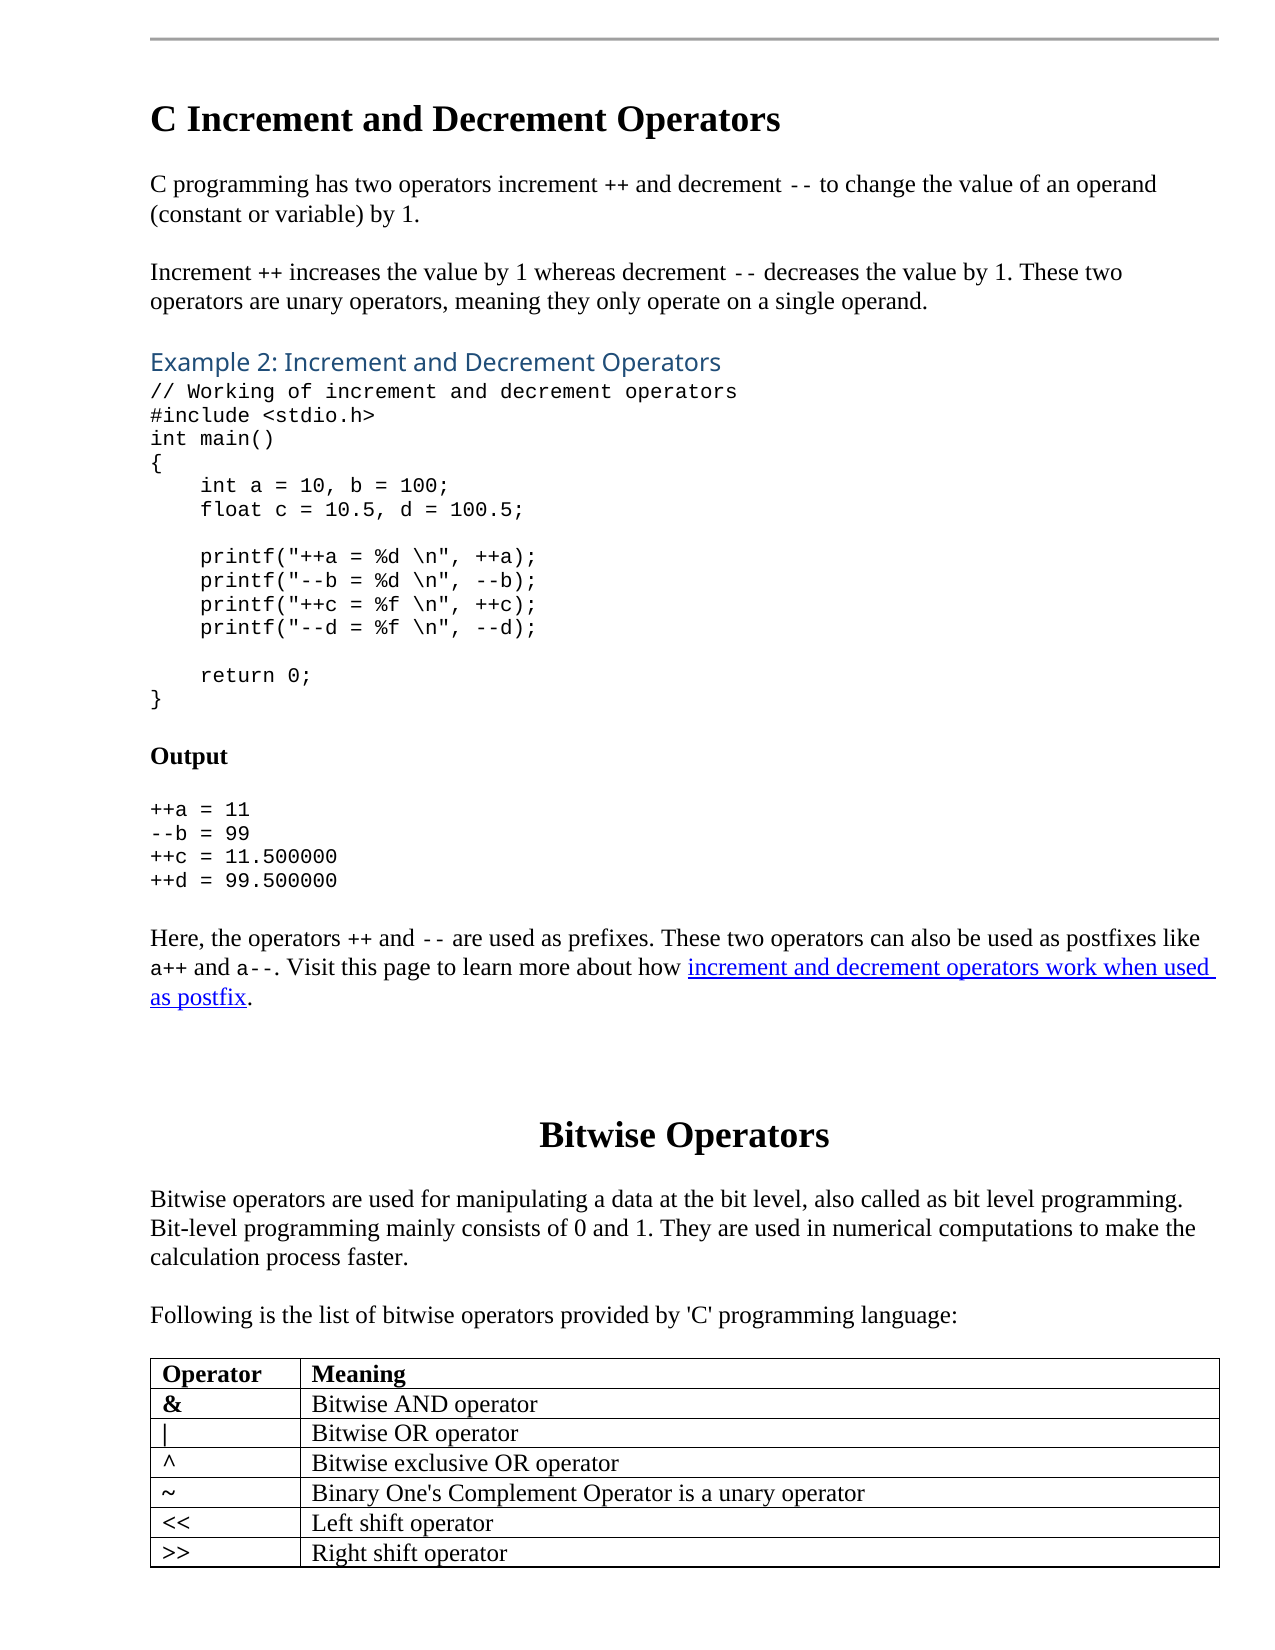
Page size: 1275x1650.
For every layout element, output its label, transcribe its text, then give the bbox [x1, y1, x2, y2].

table_cell Binary One's Complement Operator is a unary operator [301, 1478, 1219, 1507]
text Output [150, 741, 1219, 770]
text Following is the list of bitwise operators provided by 'C' programming language: [150, 1300, 1219, 1329]
text return 0; [150, 665, 1219, 688]
table_cell ~ [151, 1478, 300, 1507]
text ++c = 11.500000 [150, 846, 1219, 870]
text C programming has two operators increment ++ and decrement -- to change the value of an operand (constant or variable) by 1. [150, 169, 1219, 227]
table_header Meaning [301, 1359, 1219, 1388]
text Increment ++ increases the value by 1 whereas decrement -- decreases the value by 1. These two operators are unary operators, meaning they only operate on a single operand. [150, 257, 1219, 315]
text printf("++c = %f \n", ++c); [150, 594, 1219, 617]
table_header Operator [151, 1359, 300, 1388]
text // Working of increment and decrement operators [150, 381, 1219, 404]
text #include <stdio.h> [150, 404, 1219, 428]
table_cell | [151, 1419, 300, 1447]
text { [150, 452, 1219, 476]
text float c = 10.5, d = 100.5; [150, 499, 1219, 523]
table_cell Right shift operator [301, 1538, 1219, 1566]
text printf("++a = %d \n", ++a); [150, 546, 1219, 570]
text Bitwise Operators [150, 1112, 1219, 1155]
text ++d = 99.500000 [150, 870, 1219, 894]
text int a = 10, b = 100; [150, 476, 1219, 499]
text } [150, 688, 1219, 712]
table_cell Bitwise OR operator [301, 1419, 1219, 1447]
table_cell >> [151, 1538, 300, 1566]
table_cell Bitwise AND operator [301, 1389, 1219, 1417]
table_cell << [151, 1508, 300, 1537]
text printf("--d = %f \n", --d); [150, 617, 1219, 641]
subtitle Example 2: Increment and Decrement Operators [150, 344, 1219, 378]
text Here, the operators ++ and -- are used as prefixes. These two operators can also be used as postfixes like a++ and a--. Visit this page to learn more about how increment and decrement operators work when used as postfix. [150, 923, 1219, 1011]
text printf("--b = %d \n", --b); [150, 570, 1219, 594]
text Bitwise operators are used for manipulating a data at the bit level, also called as bit level programming. Bit-level programming mainly consists of 0 and 1. They are used in numerical computations to make the calculation process faster. [150, 1184, 1219, 1271]
table_cell ^ [151, 1448, 300, 1477]
table_cell Left shift operator [301, 1508, 1219, 1537]
text int main() [150, 428, 1219, 452]
table_cell Bitwise exclusive OR operator [301, 1448, 1219, 1477]
table_cell & [151, 1389, 300, 1417]
text --b = 99 [150, 823, 1219, 846]
text ++a = 11 [150, 799, 1219, 823]
subtitle C Increment and Decrement Operators [150, 97, 1219, 140]
